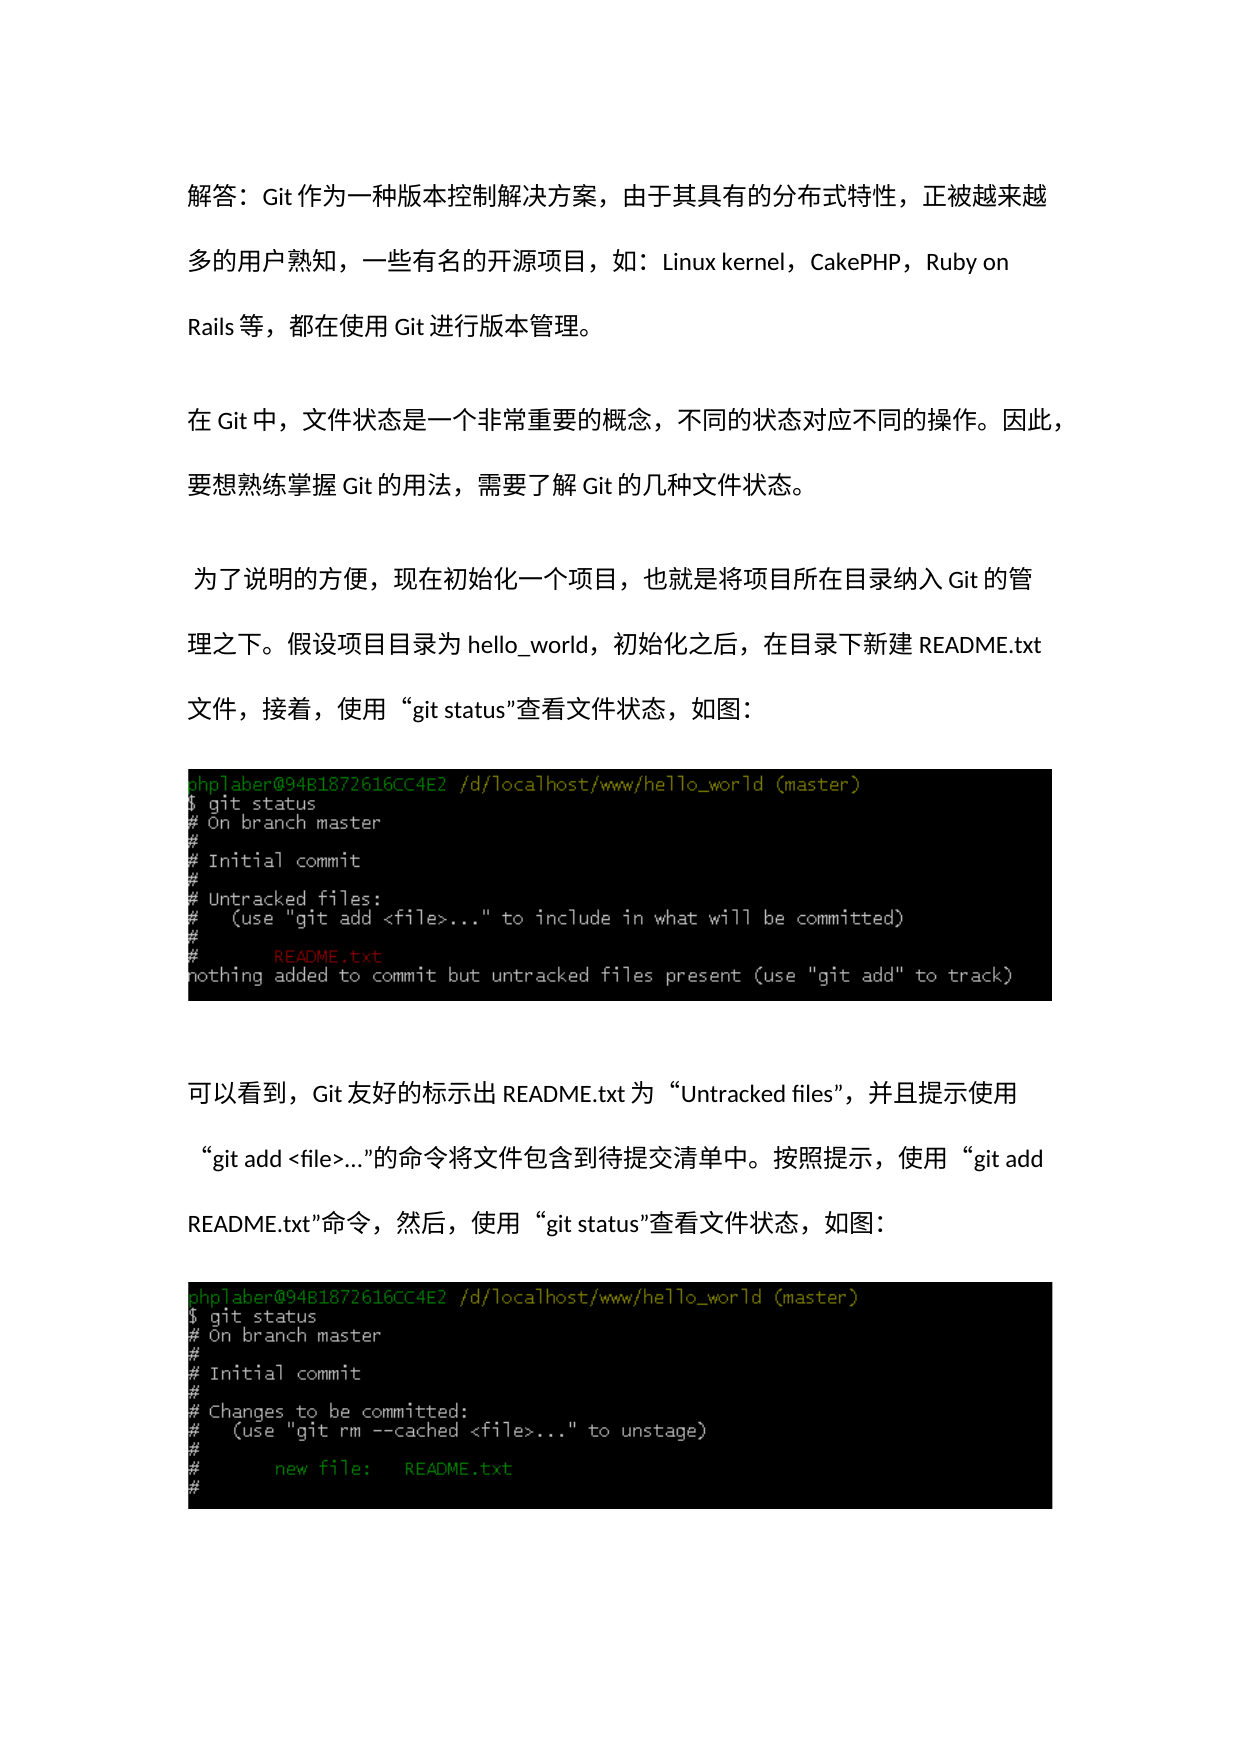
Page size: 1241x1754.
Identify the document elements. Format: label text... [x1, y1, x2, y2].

text 可以看到，Git友好的标示出README.txt为“Untracked files”，并且提示使用“git add <file>...”的命令将文件包含到待提交清单中。按照提示，使用“git add README.txt”命令，然后，使用“git status”查看文件状态，如图： [187, 1059, 1053, 1254]
text 为了说明的方便，现在初始化一个项目，也就是将项目所在目录纳入Git的管理之下。假设项目目录为hello_world，初始化之后，在目录下新建README.txt文件，接着，使用“git status”查看文件状态，如图： [187, 545, 1053, 740]
text 在Git中，文件状态是一个非常重要的概念，不同的状态对应不同的操作。因此，要想熟练掌握Git的用法，需要了解Git的几种文件状态。 [187, 386, 1053, 516]
text 解答：Git作为一种版本控制解决方案，由于其具有的分布式特性，正被越来越多的用户熟知，一些有名的开源项目，如：Linux kernel，CakePHP，Ruby on Rails等，都在使用Git进行版本管理。 [187, 162, 1053, 357]
picture [187, 769, 1052, 1001]
picture [187, 1282, 1053, 1509]
